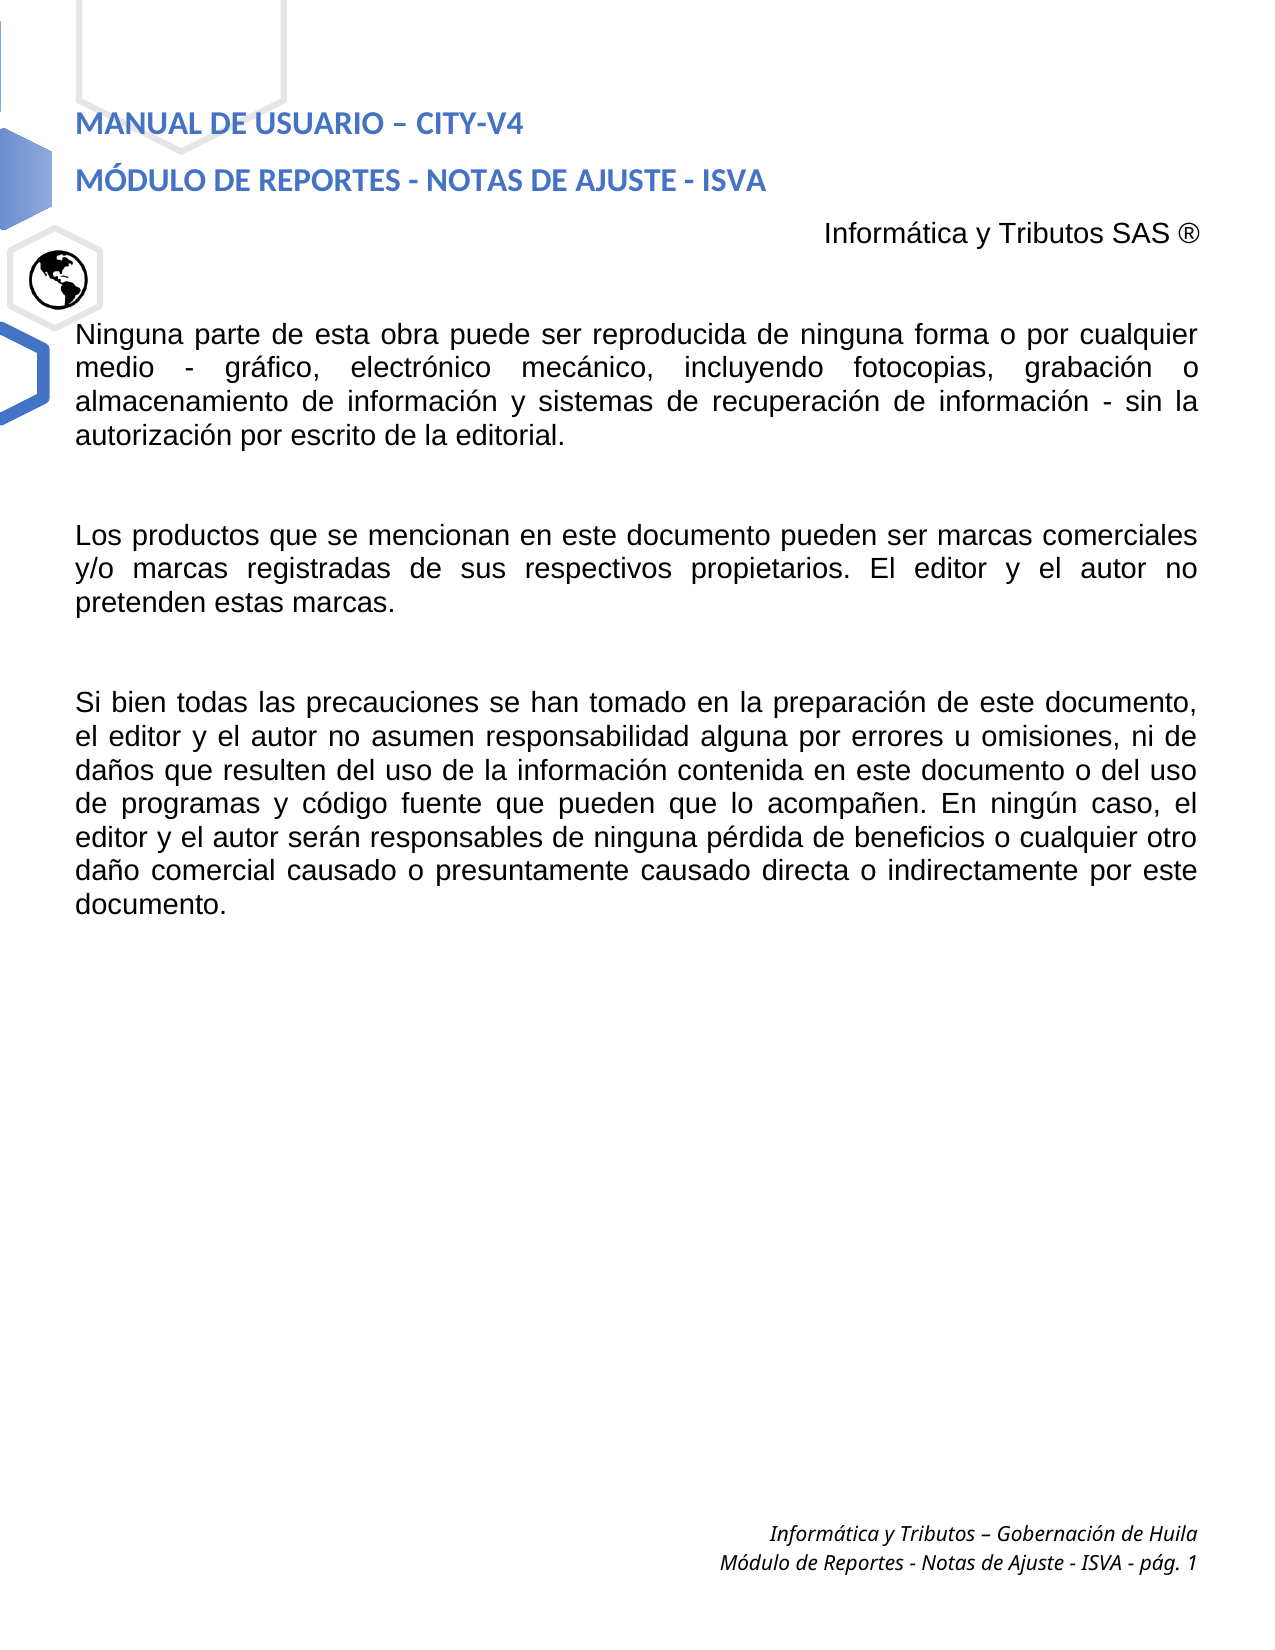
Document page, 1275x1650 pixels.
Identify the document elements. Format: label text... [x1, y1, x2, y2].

text Informática y Tributos SAS ® [75, 217, 1200, 250]
text MÓDULO DE REPORTES - NOTAS DE AJUSTE - ISVA [75, 159, 1200, 200]
picture [21, 242, 95, 317]
text MANUAL DE USUARIO – CITY-V4 [75, 102, 1200, 142]
text Ninguna parte de esta obra puede ser reproducida de ninguna forma o por cualquier medio - gráfico, electrónico mecánico, incluyendo fotocopias, grabación o almacenamiento de información y sistemas de recuperación de información - sin la autorización por escrito de la editorial. [75, 317, 1200, 451]
text Si bien todas las precauciones se han tomado en la preparación de este documento, el editor y el autor no asumen responsabilidad alguna por errores u omisiones, ni de daños que resulten del uso de la información contenida en este documento o del uso de programas y código fuente que pueden que lo acompañen. En ningún caso, el editor y el autor serán responsables de ninguna pérdida de beneficios o cualquier otro daño comercial causado o presuntamente causado directa o indirectamente por este documento. [75, 686, 1200, 920]
text Los productos que se mencionan en este documento pueden ser marcas comerciales y/o marcas registradas de sus respectivos propietarios. El editor y el autor no pretenden estas marcas. [75, 518, 1200, 619]
